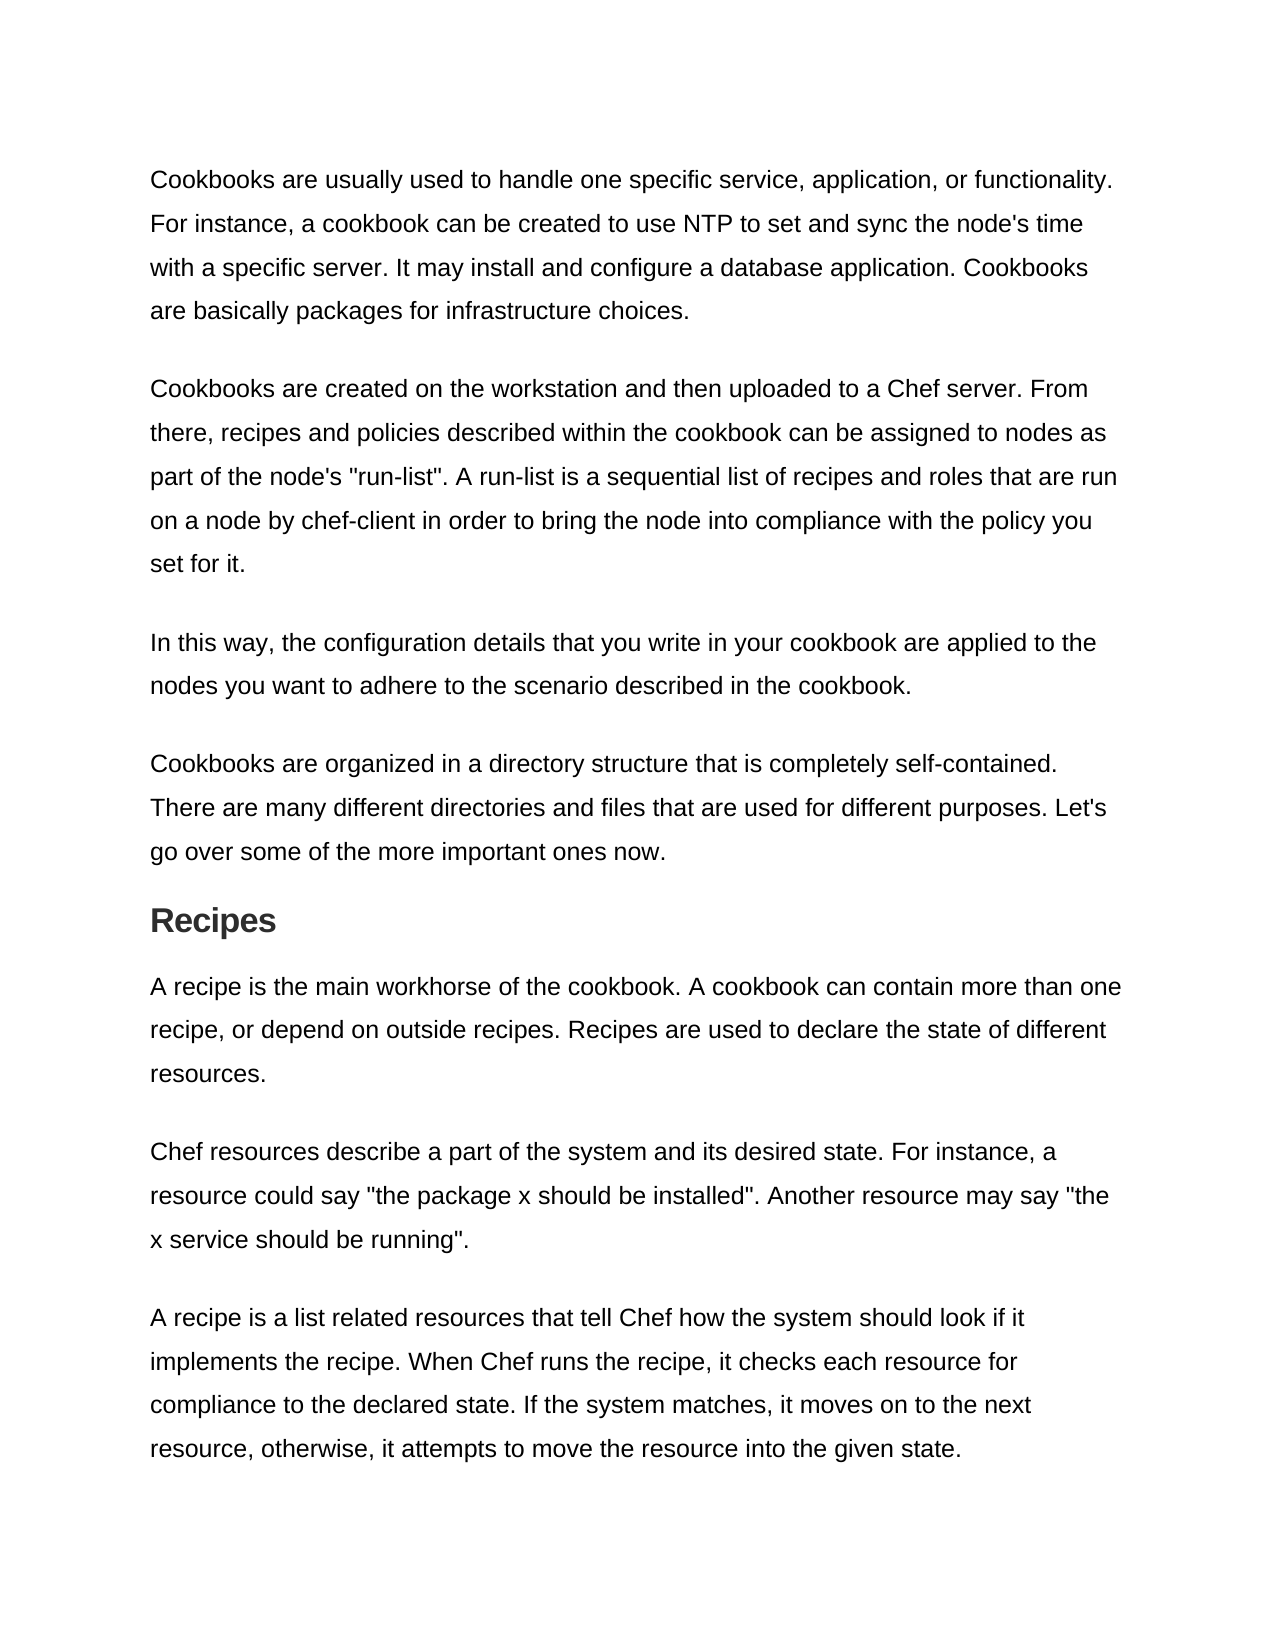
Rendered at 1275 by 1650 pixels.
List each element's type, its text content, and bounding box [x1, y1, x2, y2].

text Cookbooks are organized in a directory structure that is completely self-contained. There are many different directories and files that are used for different purposes. Let's go over some of the more important ones now. [150, 734, 1125, 866]
text Cookbooks are usually used to handle one specific service, application, or functionality. For instance, a cookbook can be created to use NTP to set and sync the node's time with a specific server. It may install and configure a database application. Cookbooks are basically packages for infrastructure choices. [150, 150, 1125, 325]
text Recipes [150, 900, 1125, 939]
text A recipe is the main workhorse of the cookbook. A cookbook can contain more than one recipe, or depend on outside recipes. Recipes are used to declare the state of different resources. [150, 957, 1125, 1088]
text A recipe is a list related resources that tell Chef how the system should look if it implements the recipe. When Chef runs the recipe, it checks each resource for compliance to the declared state. If the system matches, it moves on to the next resource, otherwise, it attempts to move the resource into the given state. [150, 1288, 1125, 1463]
text In this way, the configuration details that you write in your cookbook are applied to the nodes you want to adhere to the scenario described in the cookbook. [150, 612, 1125, 700]
text Chef resources describe a part of the system and its desired state. For instance, a resource could say "the package x should be installed". Another resource may say "the x service should be running". [150, 1122, 1125, 1254]
text Cookbooks are created on the workstation and then uploaded to a Chef server. From there, recipes and policies described within the cookbook can be assigned to nodes as part of the node's "run-list". A run-list is a sequential list of recipes and roles that are run on a node by chef-client in order to bring the node into compliance with the policy you set for it. [150, 359, 1125, 578]
